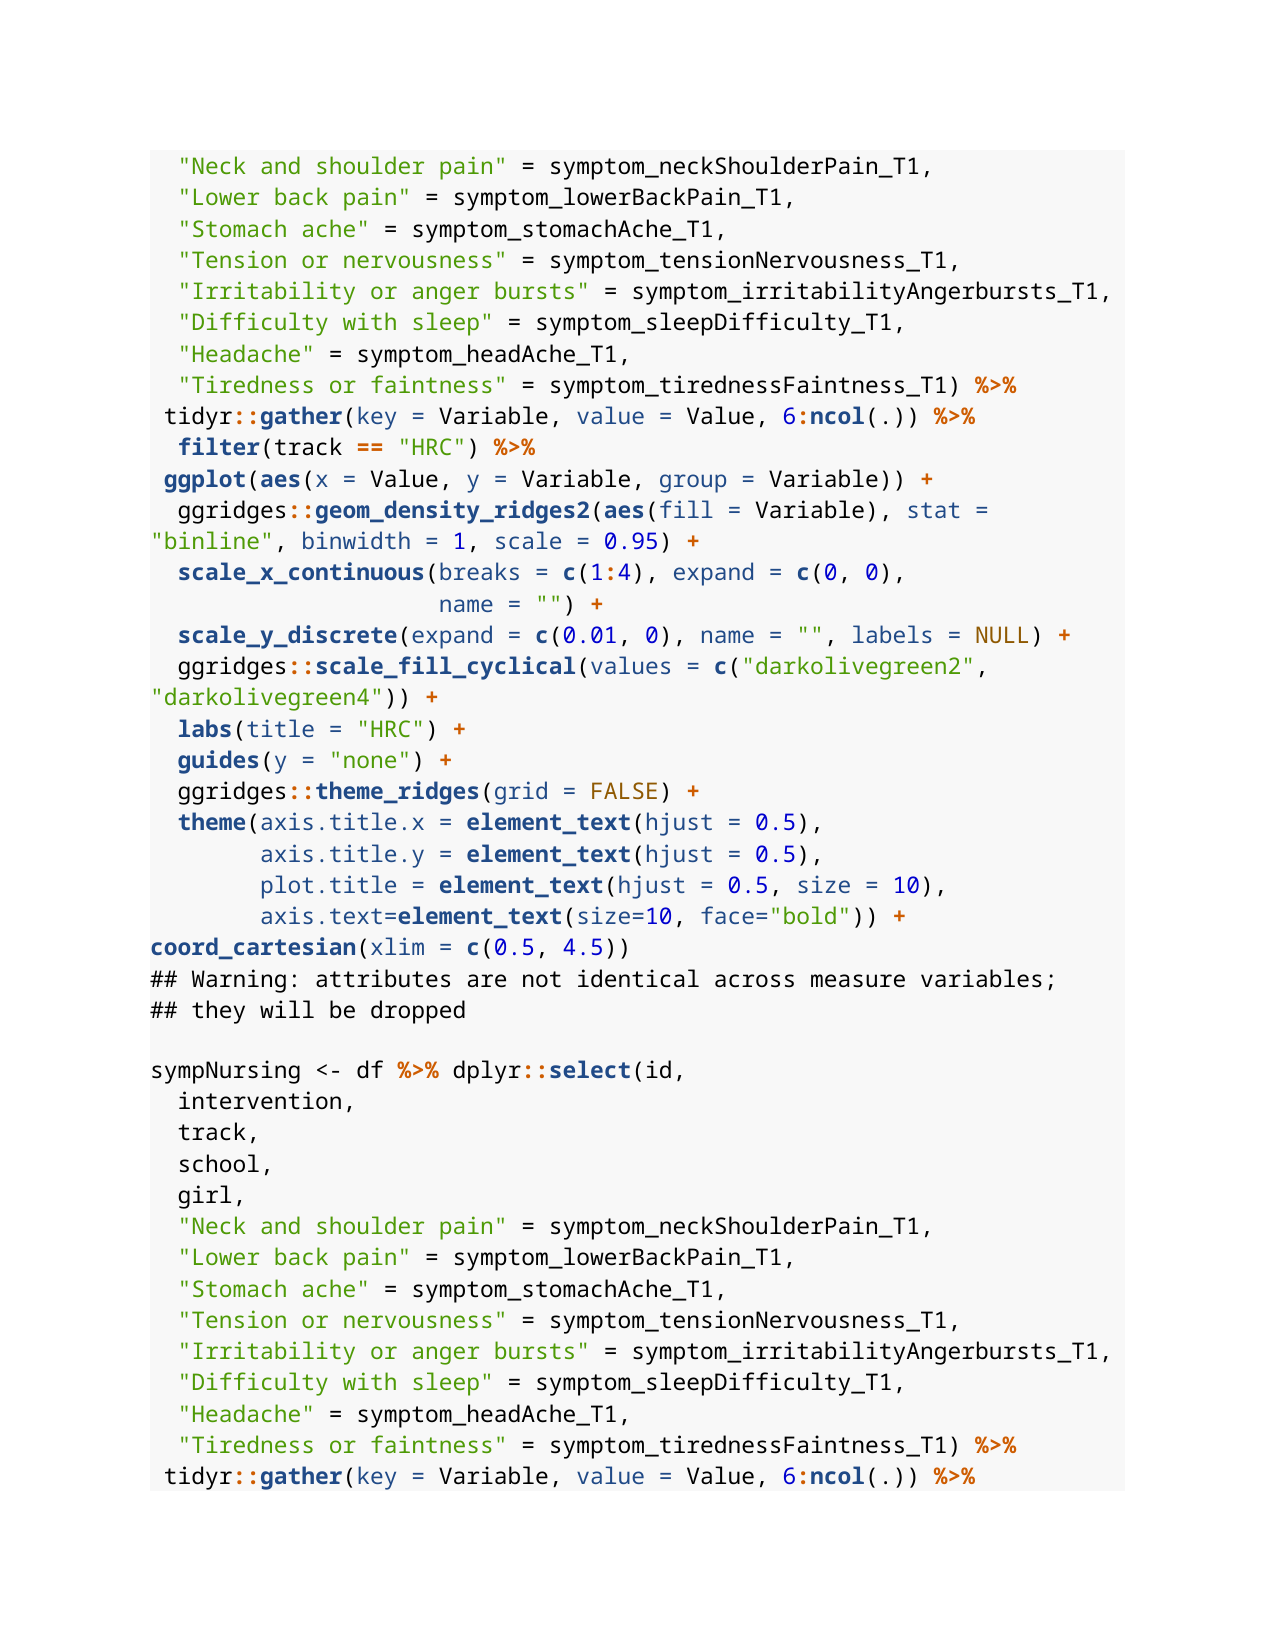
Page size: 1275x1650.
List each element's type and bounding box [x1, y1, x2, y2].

text [150, 150, 1125, 1491]
